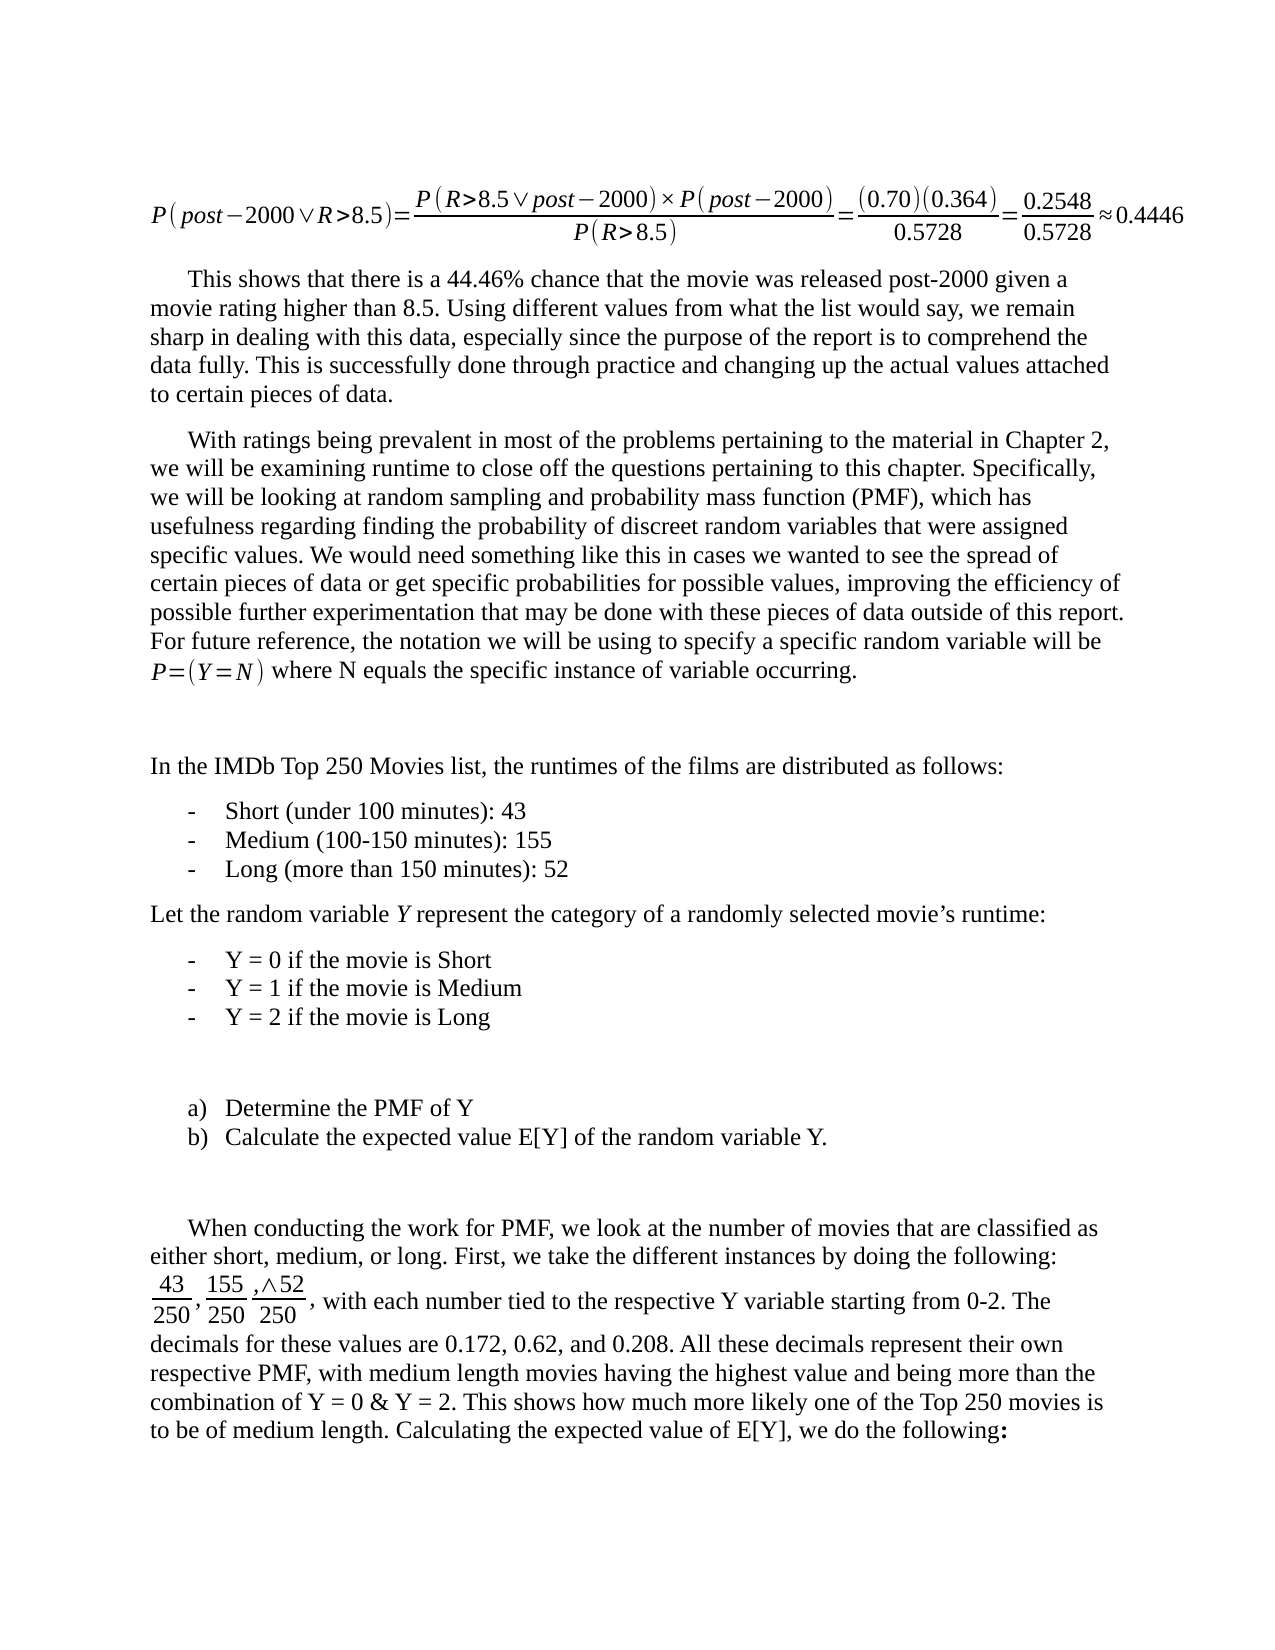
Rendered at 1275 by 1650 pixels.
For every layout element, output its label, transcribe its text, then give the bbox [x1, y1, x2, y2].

list Y = 2 if the movie is Long [187, 1002, 1125, 1031]
list Short (under 100 minutes): 43 [187, 796, 1125, 825]
list Long (more than 150 minutes): 52 [187, 854, 1125, 883]
list Y = 0 if the movie is Short [187, 945, 1125, 973]
text When conducting the work for PMF, we look at the number of movies that are classified as either short, medium, or long. First, we take the different instances by doing the following: with each number tied to the respective Y variable starting from 0-2. The decimals for these values are 0.172, 0.62, and 0.208. All these decimals represent their own respective PMF, with medium length movies having the highest value and being more than the combination of Y = 0 & Y = 2. This shows how much more likely one of the Top 250 movies is to be of medium length. Calculating the expected value of E[Y], we do the following: [150, 1213, 1125, 1444]
list Y = 1 if the movie is Medium [187, 973, 1125, 1002]
list Determine the PMF of Y [187, 1093, 1125, 1122]
text This shows that there is a 44.46% chance that the movie was released post-2000 given a movie rating higher than 8.5. Using different values from what the list would say, we remain sharp in dealing with this data, especially since the purpose of the report is to comprehend the data fully. This is successfully done through practice and changing up the actual values attached to certain pieces of data. [150, 264, 1125, 408]
list Calculate the expected value E[Y] of the random variable Y. [187, 1122, 1125, 1151]
list Medium (100-150 minutes): 155 [187, 825, 1125, 854]
text With ratings being prevalent in most of the problems pertaining to the material in Chapter 2, we will be examining runtime to close off the questions pertaining to this chapter. Specifically, we will be looking at random sampling and probability mass function (PMF), which has usefulness regarding finding the probability of discreet random variables that were assigned specific values. We would need something like this in cases we wanted to see the spread of certain pieces of data or get specific probabilities for possible values, improving the efficiency of possible further experimentation that may be done with these pieces of data outside of this report. For future reference, the notation we will be using to specify a specific random variable will be where N equals the specific instance of variable occurring. [150, 425, 1125, 689]
text Let the random variable Y represent the category of a randomly selected movie’s runtime: [150, 899, 1125, 928]
text In the IMDb Top 250 Movies list, the runtimes of the films are distributed as follows: [150, 751, 1125, 780]
